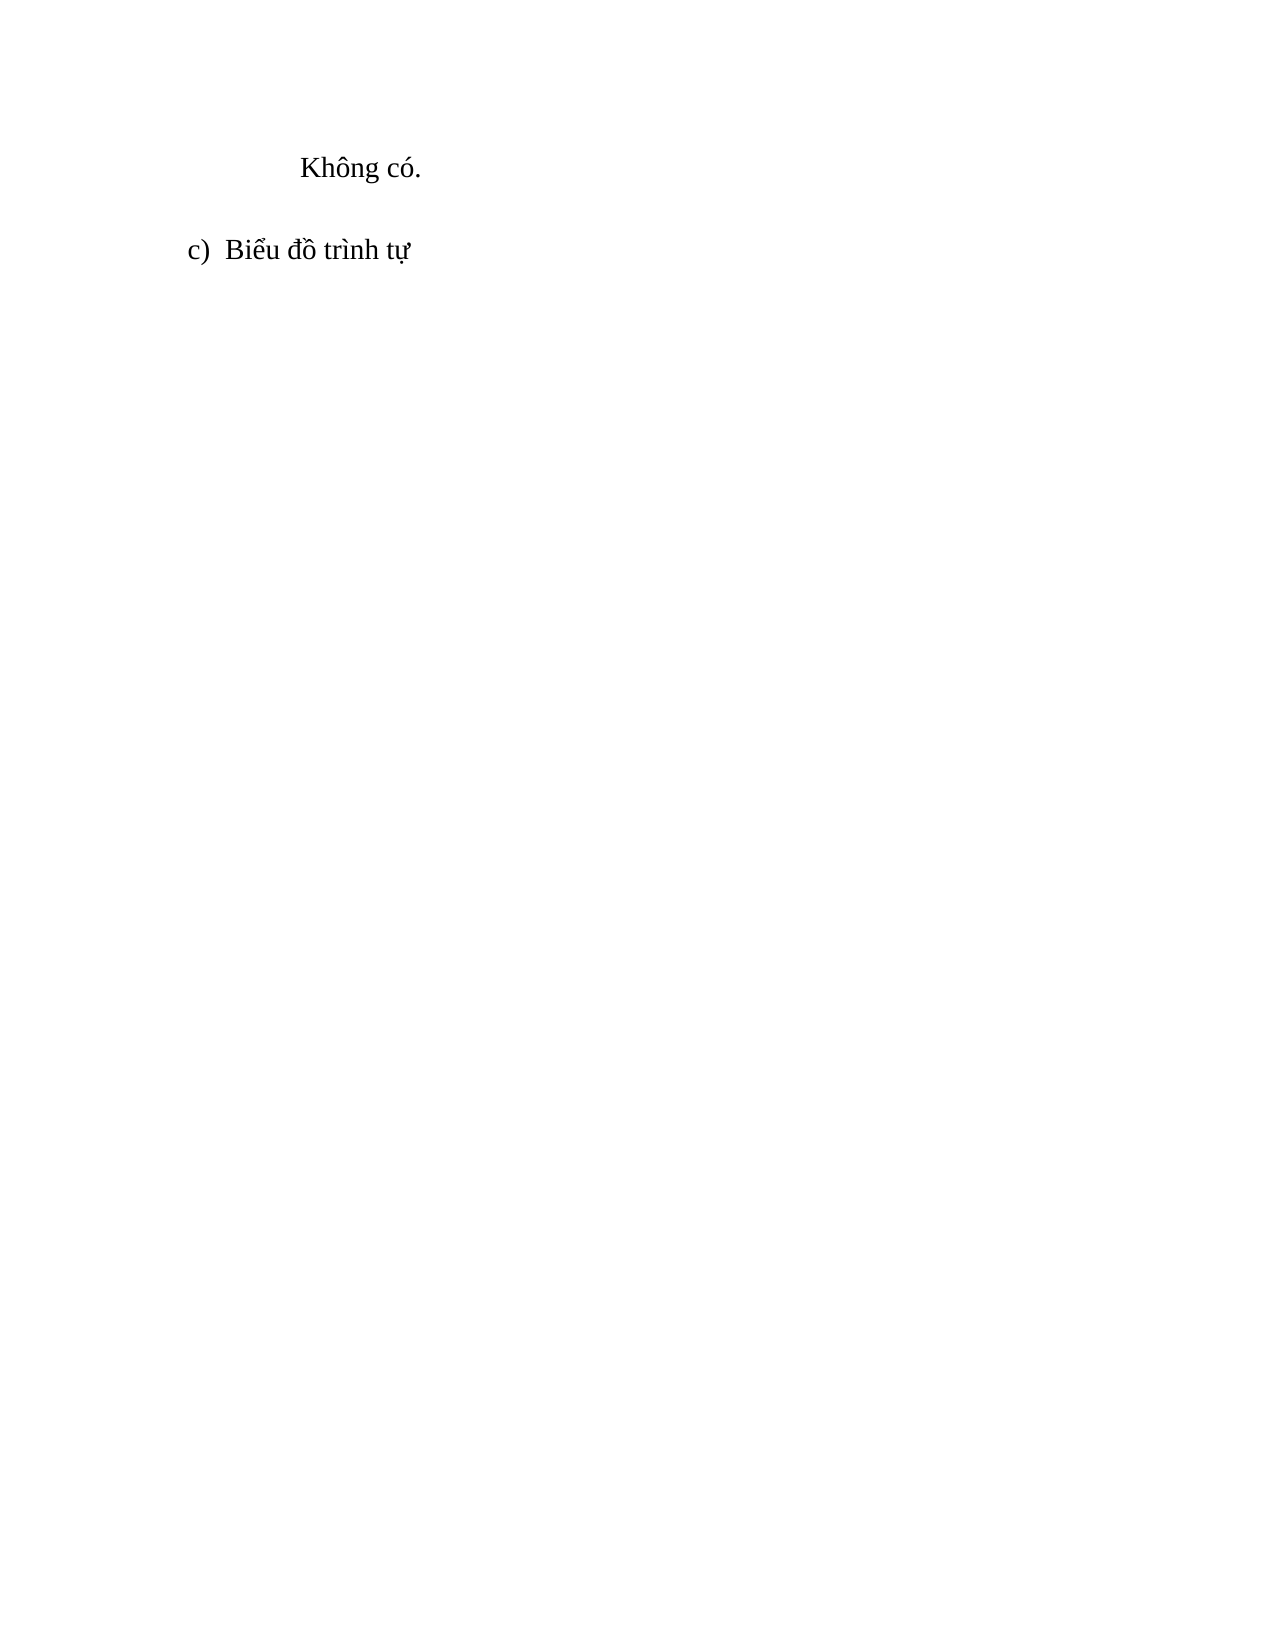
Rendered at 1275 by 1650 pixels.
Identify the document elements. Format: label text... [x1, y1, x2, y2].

text Không có. [284, 150, 1125, 183]
list Biểu đồ trình tự [187, 232, 1125, 266]
